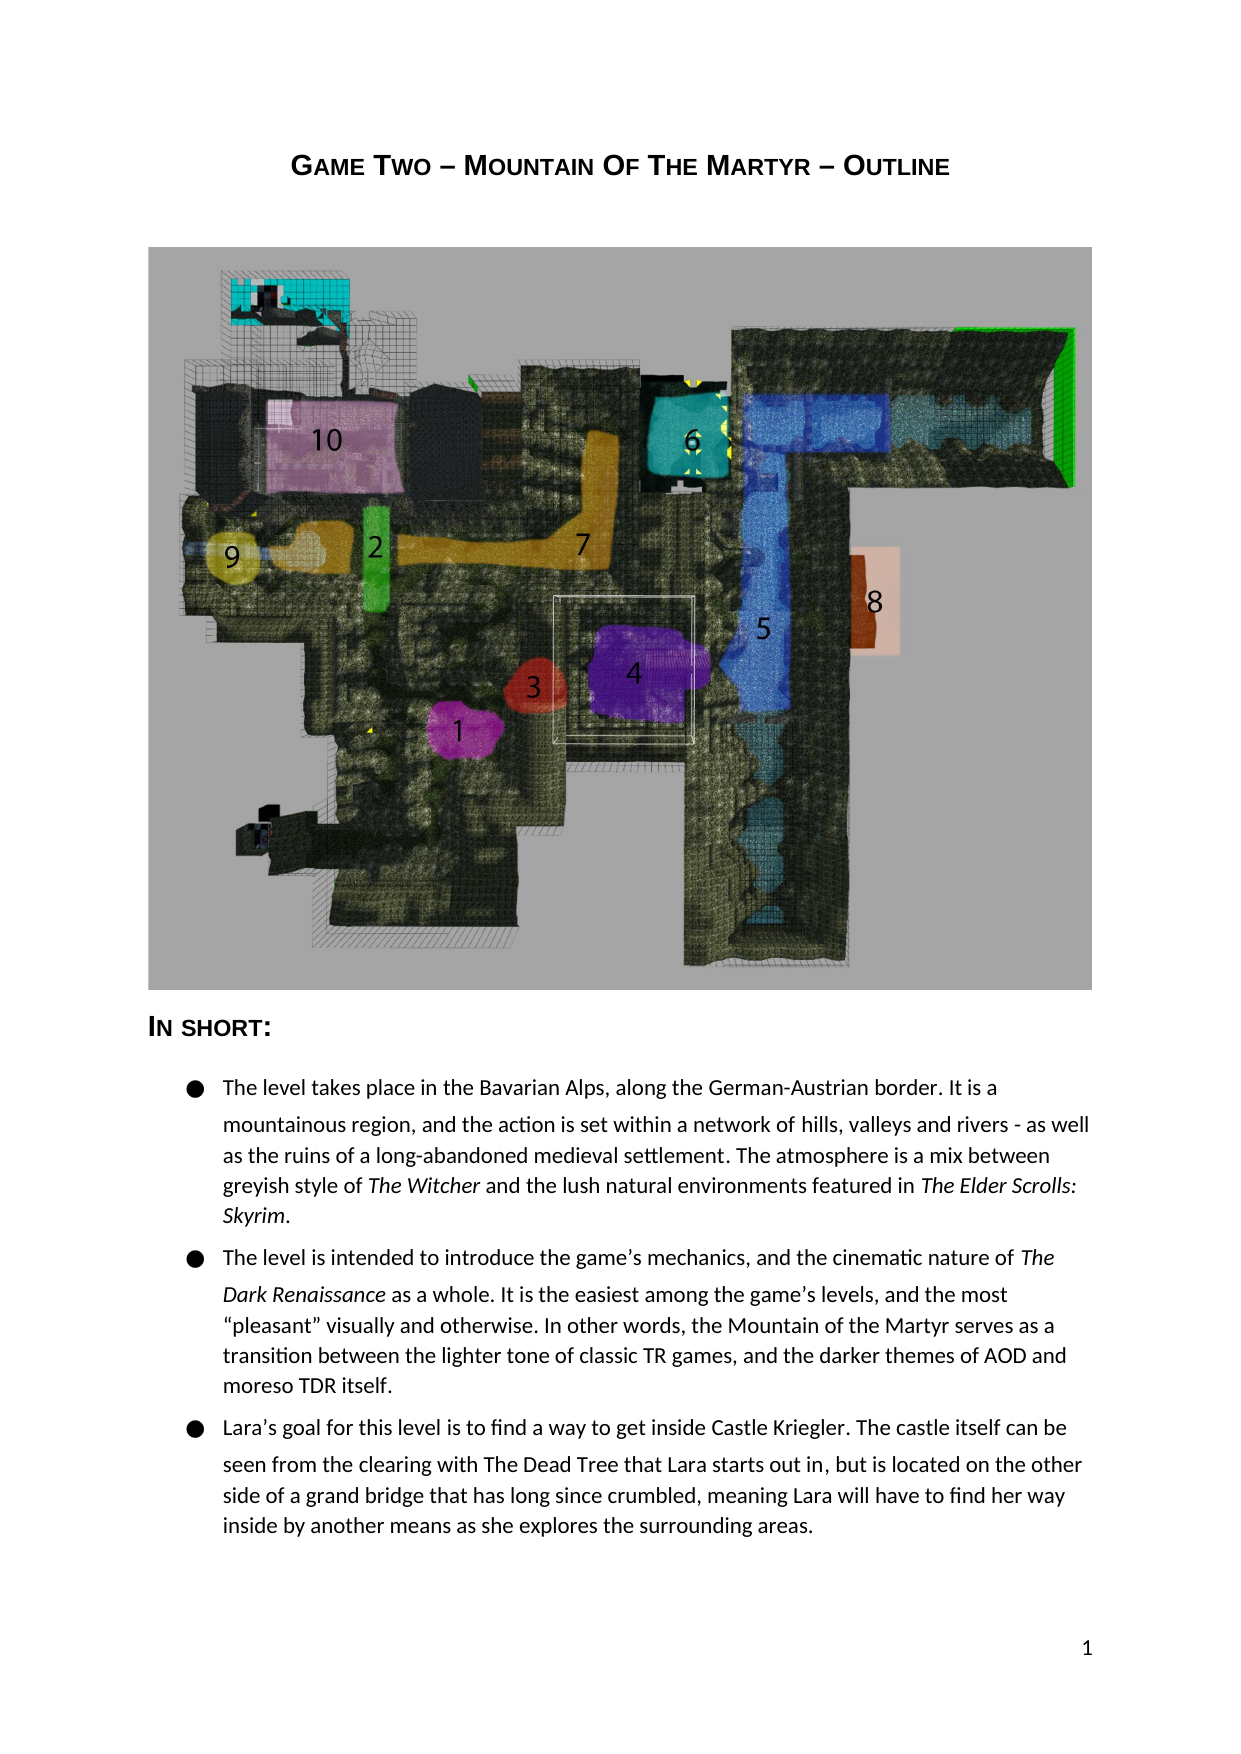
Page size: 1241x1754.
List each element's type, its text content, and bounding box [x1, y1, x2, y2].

picture [148, 247, 1092, 990]
list The level is intended to introduce the game’s mechanics, and the cinematic nature of The Dark Renaissance as a whole. It is the easiest among the game’s levels, and the most “pleasant” visually and otherwise. In other words, the Mountain of the Martyr serves as a transition between the lighter tone of classic TR games, and the darker themes of AOD and moreso TDR itself. [185, 1231, 1093, 1399]
list The level takes place in the Bavarian Alps, along the German-Austrian border. It is a mountainous region, and the action is set within a network of hills, valleys and rivers - as well as the ruins of a long-abandoned medieval settlement. The atmosphere is a mix between greyish style of The Witcher and the lush natural environments featured in The Elder Scrolls: Skyrim. [185, 1061, 1093, 1229]
subtitle In short: [148, 1009, 1093, 1042]
list Lara’s goal for this level is to find a way to get inside Castle Kriegler. The castle itself can be seen from the clearing with The Dead Tree that Lara starts out in, but is located on the other side of a grand bridge that has long since crumbled, meaning Lara will have to find her way inside by another means as she explores the surrounding areas. [185, 1401, 1093, 1539]
subtitle Game Two – Mountain Of The Martyr – Outline [148, 148, 1093, 181]
